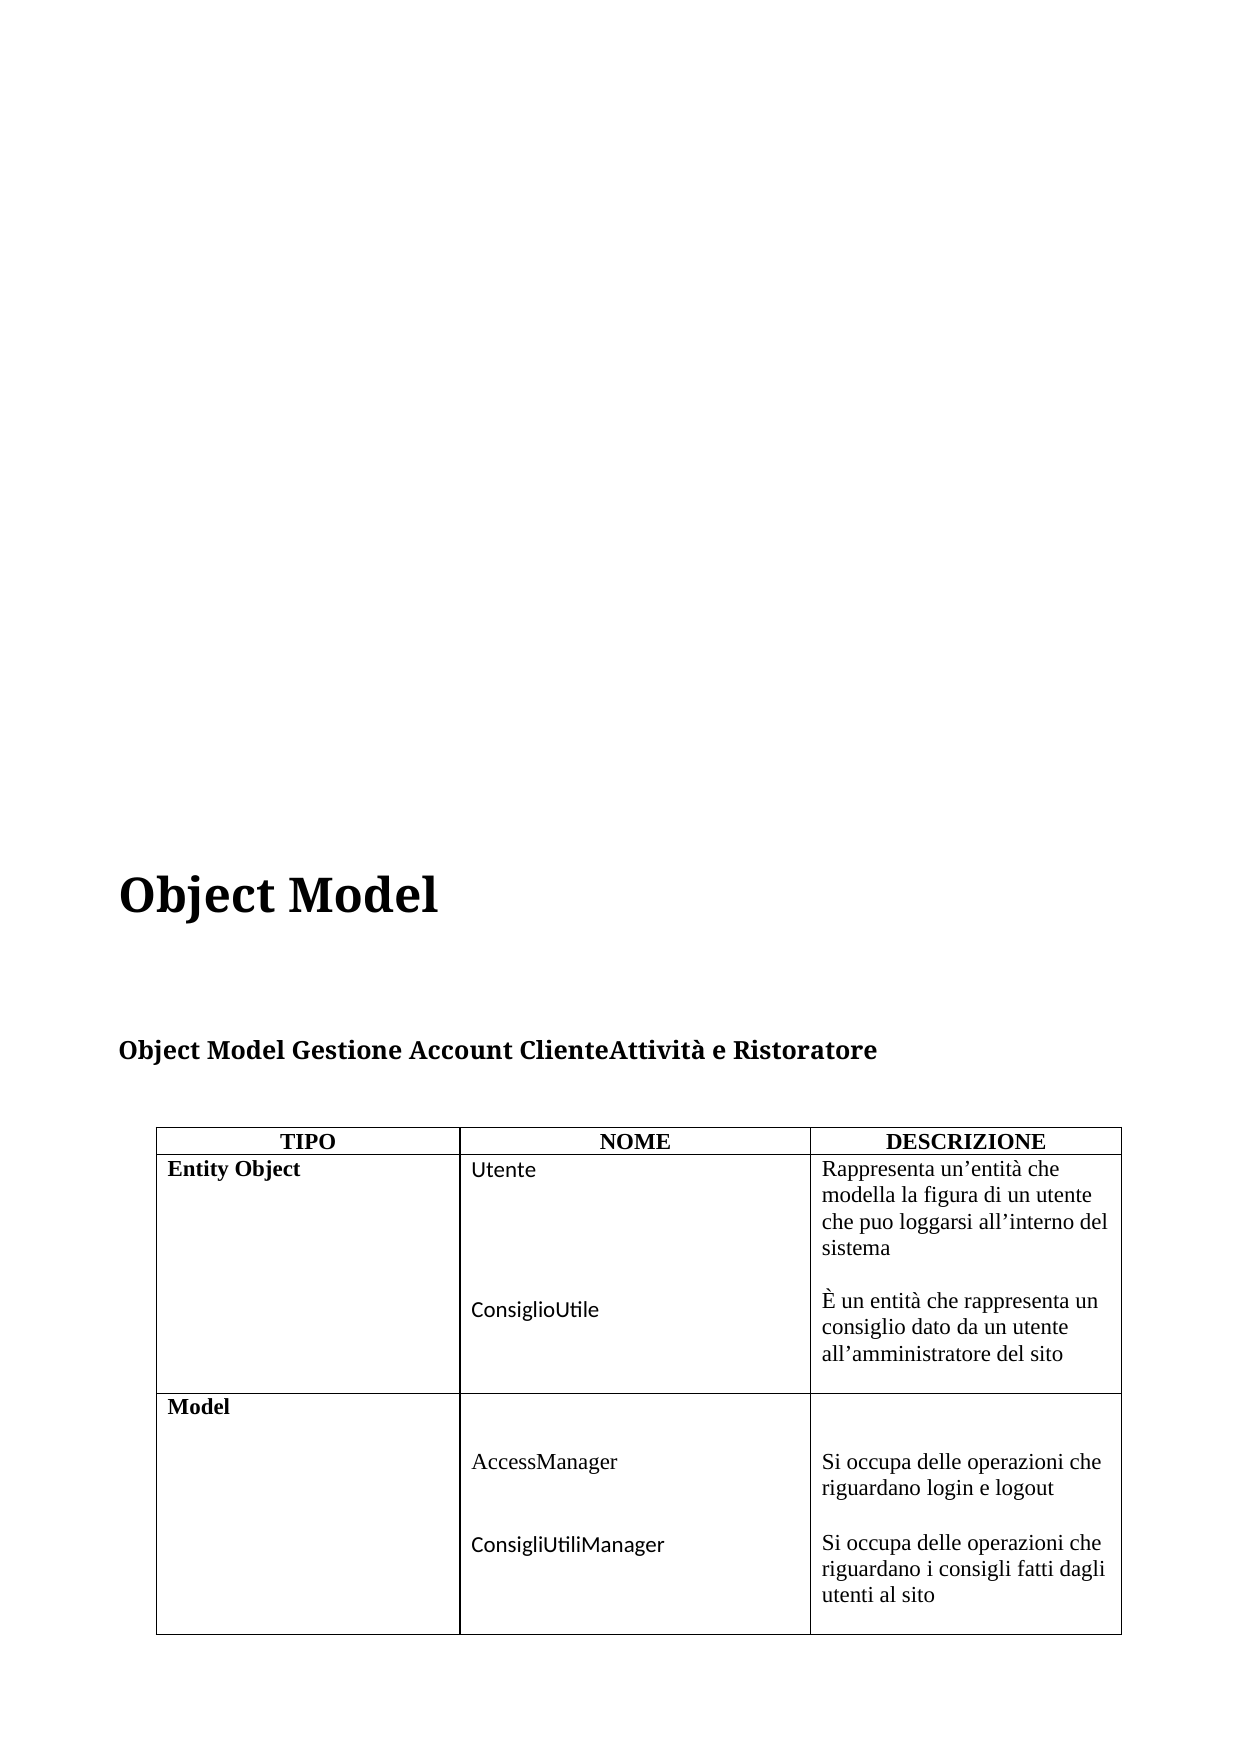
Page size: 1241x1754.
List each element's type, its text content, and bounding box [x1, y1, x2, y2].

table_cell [461, 1394, 810, 1634]
table_cell Rappresenta un’entità che modella la figura di un utente che puo loggarsi all’interno del sistema È un entità che rappresenta un consiglio dato da un utente all’amministratore del sito [811, 1155, 1121, 1392]
text Object Model [118, 862, 1122, 927]
table_cell Entity Object [157, 1155, 459, 1392]
text Object Model Gestione Account ClienteAttività e Ristoratore [118, 1032, 1122, 1066]
table_header NOME [461, 1128, 810, 1154]
table_header TIPO [157, 1128, 459, 1154]
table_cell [811, 1394, 1121, 1634]
table_header DESCRIZIONE [811, 1128, 1121, 1154]
table_cell Utente ConsiglioUtile [461, 1155, 810, 1392]
table_cell Model [157, 1394, 459, 1634]
